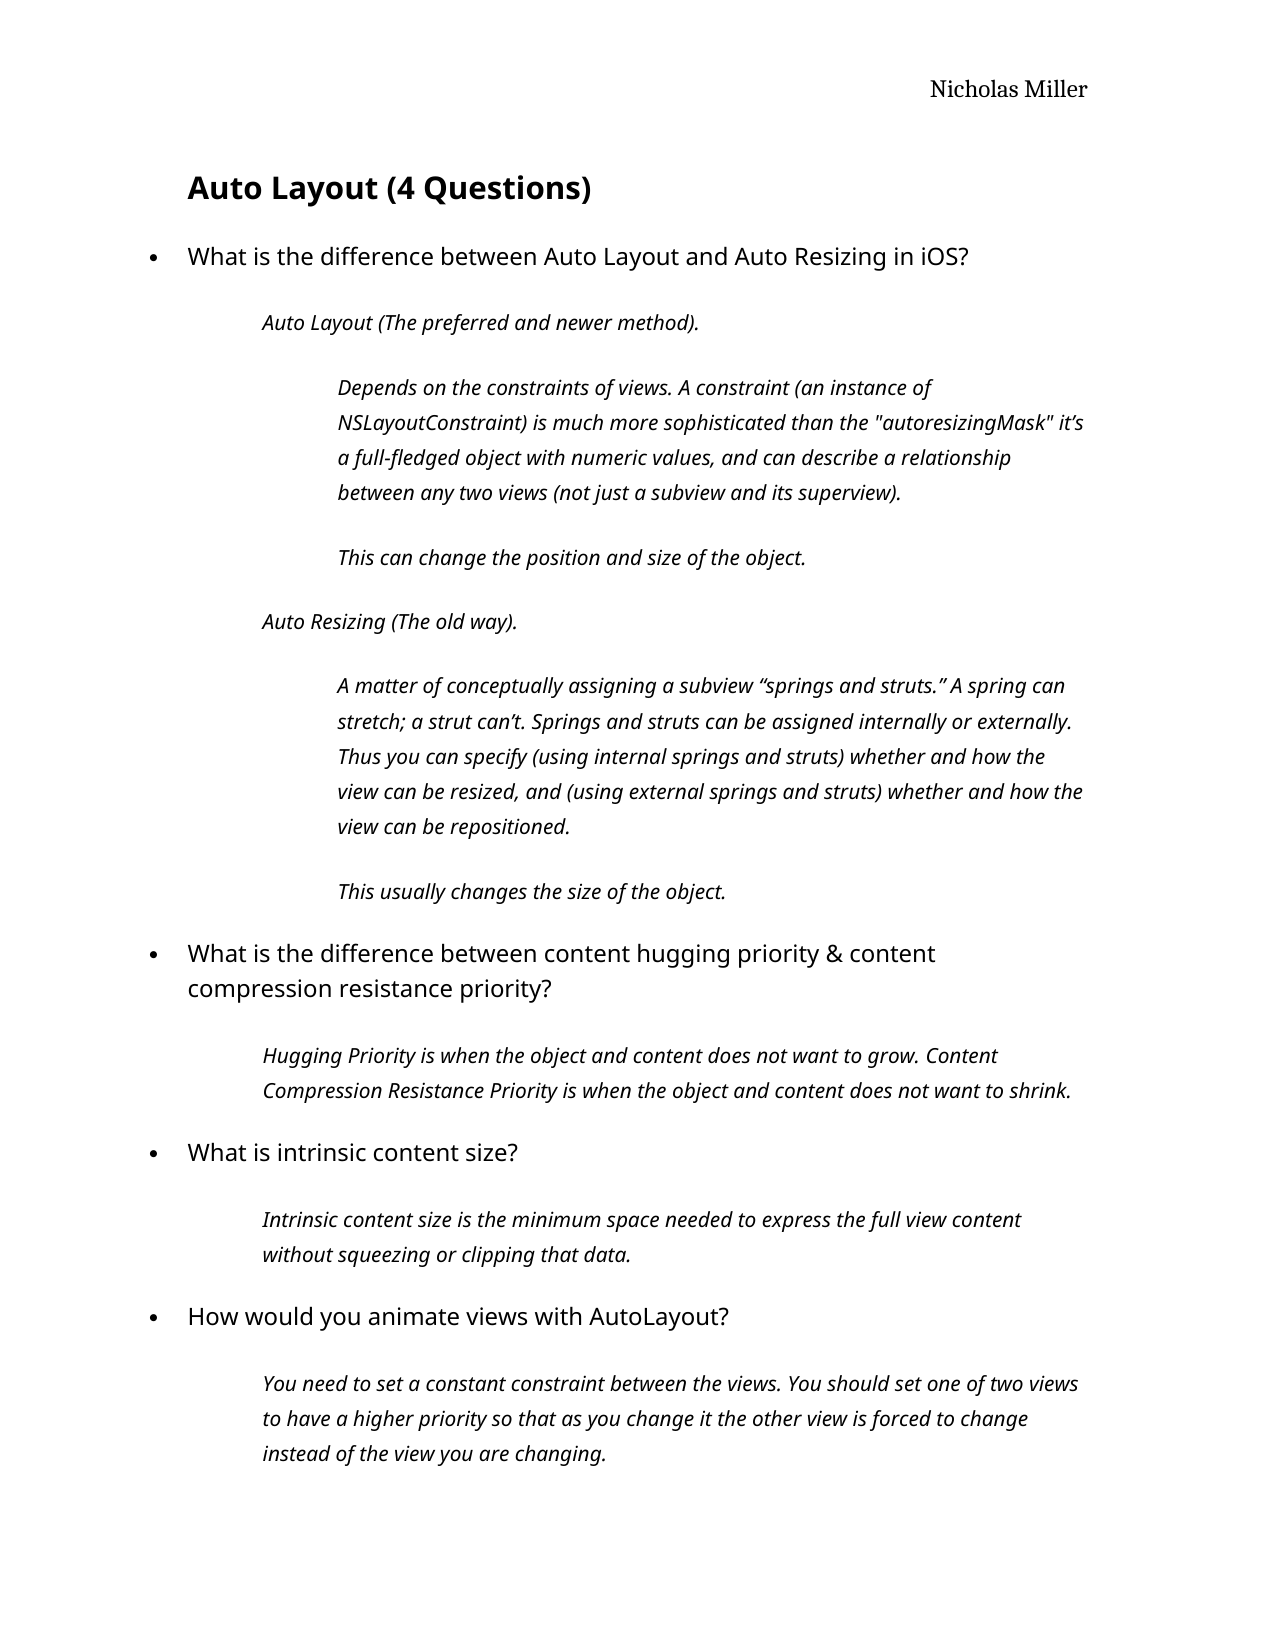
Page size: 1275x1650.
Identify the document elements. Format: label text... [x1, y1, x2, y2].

list How would you animate views with AutoLayout? [150, 1298, 1087, 1333]
text Auto Resizing (The old way). [262, 601, 1087, 636]
text Intrinsic content size is the minimum space needed to express the full view content without squeezing or clipping that data. [262, 1198, 1087, 1268]
text Depends on the constraints of views. A constraint (an instance of NSLayoutConstraint) is much more sophisticated than the "autoresizingMask" it’s a full-fledged object with numeric values, and can describe a relationship between any two views (not just a subview and its superview). [337, 366, 1087, 507]
text You need to set a constant constraint between the views. You should set one of two views to have a higher priority so that as you change it the other view is forced to change instead of the view you are changing. [262, 1362, 1087, 1468]
text This can change the position and size of the object. [337, 536, 1087, 571]
list What is the difference between Auto Layout and Auto Resizing in iOS? [150, 237, 1087, 273]
list What is intrinsic content size? [150, 1134, 1087, 1169]
text Auto Layout (4 Questions) [187, 166, 1087, 208]
text Auto Layout (The preferred and newer method). [262, 302, 1087, 337]
text Hugging Priority is when the object and content does not want to grow. Content Compression Resistance Priority is when the object and content does not want to shrink. [262, 1034, 1087, 1104]
text This usually changes the size of the object. [337, 870, 1087, 905]
text A matter of conceptually assigning a subview “springs and struts.” A spring can stretch; a strut can’t. Springs and struts can be assigned internally or externally. Thus you can specify (using internal springs and struts) whether and how the view can be resized, and (using external springs and struts) whether and how the view can be repositioned. [337, 665, 1087, 841]
list What is the difference between content hugging priority & content compression resistance priority? [150, 934, 1087, 1005]
